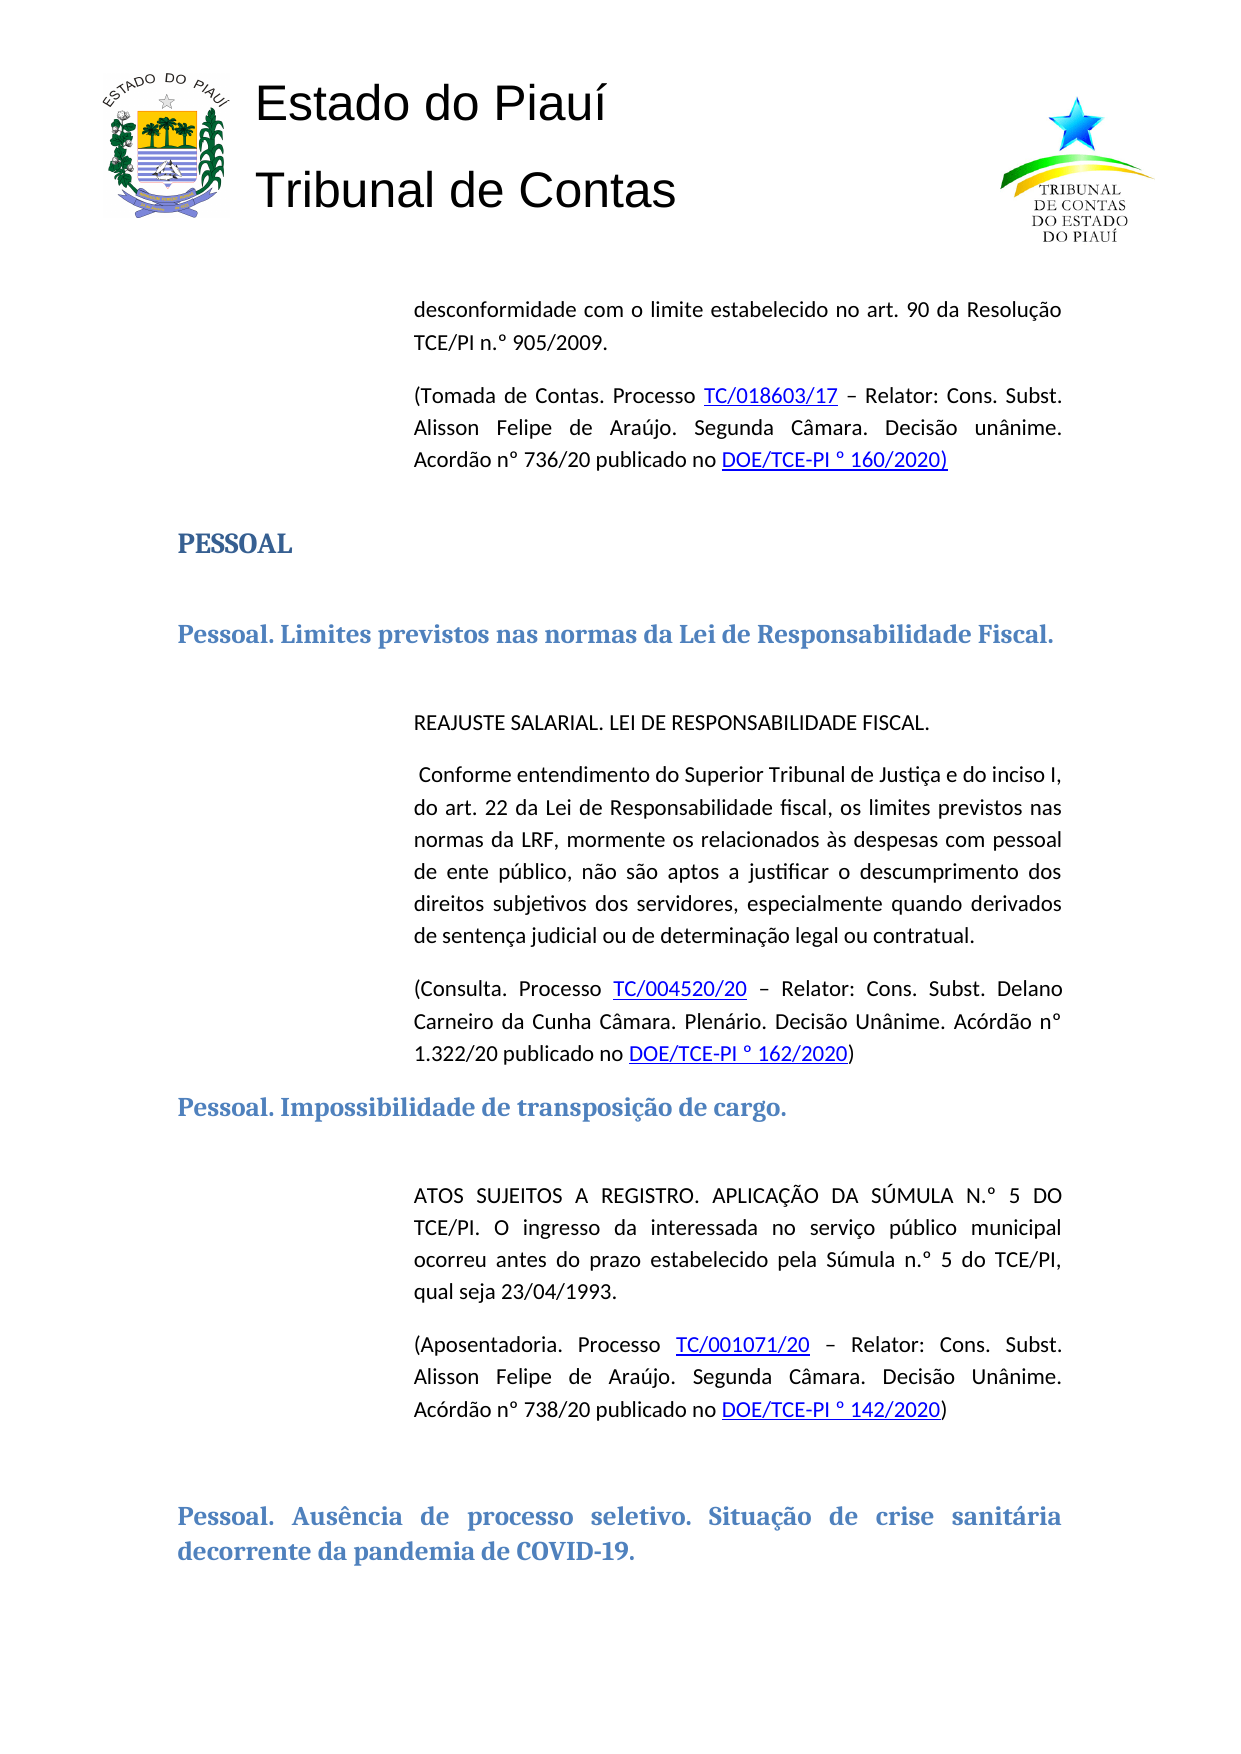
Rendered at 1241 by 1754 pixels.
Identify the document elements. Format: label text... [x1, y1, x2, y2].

subtitle PESSOAL [177, 527, 1063, 561]
subtitle Pessoal. Impossibilidade de transposição de cargo. [177, 1092, 1063, 1123]
text (Tomada de Contas. Processo TC/018603/17 – Relator: Cons. Subst. Alisson Felipe de Araújo. Segunda Câmara. Decisão unânime. Acordão nº 736/20 publicado no DOE/TCE-PI º 160/2020) [413, 381, 1063, 473]
text ATOS SUJEITOS A REGISTRO. APLICAÇÃO DA SÚMULA N.º 5 DO TCE/PI. O ingresso da interessada no serviço público municipal ocorreu antes do prazo estabelecido pela Súmula n.º 5 do TCE/PI, qual seja 23/04/1993. [413, 1181, 1063, 1305]
subtitle Pessoal. Limites previstos nas normas da Lei de Responsabilidade Fiscal. [177, 619, 1063, 650]
picture [1000, 96, 1155, 245]
text (Consulta. Processo TC/004520/20 – Relator: Cons. Subst. Delano Carneiro da Cunha Câmara. Plenário. Decisão Unânime. Acórdão nº 1.322/20 publicado no DOE/TCE-PI º 162/2020) [413, 974, 1063, 1067]
text (Aposentadoria. Processo TC/001071/20 – Relator: Cons. Subst. Alisson Felipe de Araújo. Segunda Câmara. Decisão Unânime. Acórdão nº 738/20 publicado no DOE/TCE-PI º 142/2020) [413, 1330, 1063, 1423]
text REAJUSTE SALARIAL. LEI DE RESPONSABILIDADE FISCAL. [413, 708, 1063, 736]
subtitle Pessoal. Ausência de processo seletivo. Situação de crise sanitária decorrente da pandemia de COVID-19. [177, 1501, 1063, 1568]
text Conforme entendimento do Superior Tribunal de Justiça e do inciso I, do art. 22 da Lei de Responsabilidade fiscal, os limites previstos nas normas da LRF, mormente os relacionados às despesas com pessoal de ente público, não são aptos a justificar o descumprimento dos direitos subjetivos dos servidores, especialmente quando derivados de sentença judicial ou de determinação legal ou contratual. [413, 761, 1063, 949]
picture [102, 73, 230, 218]
